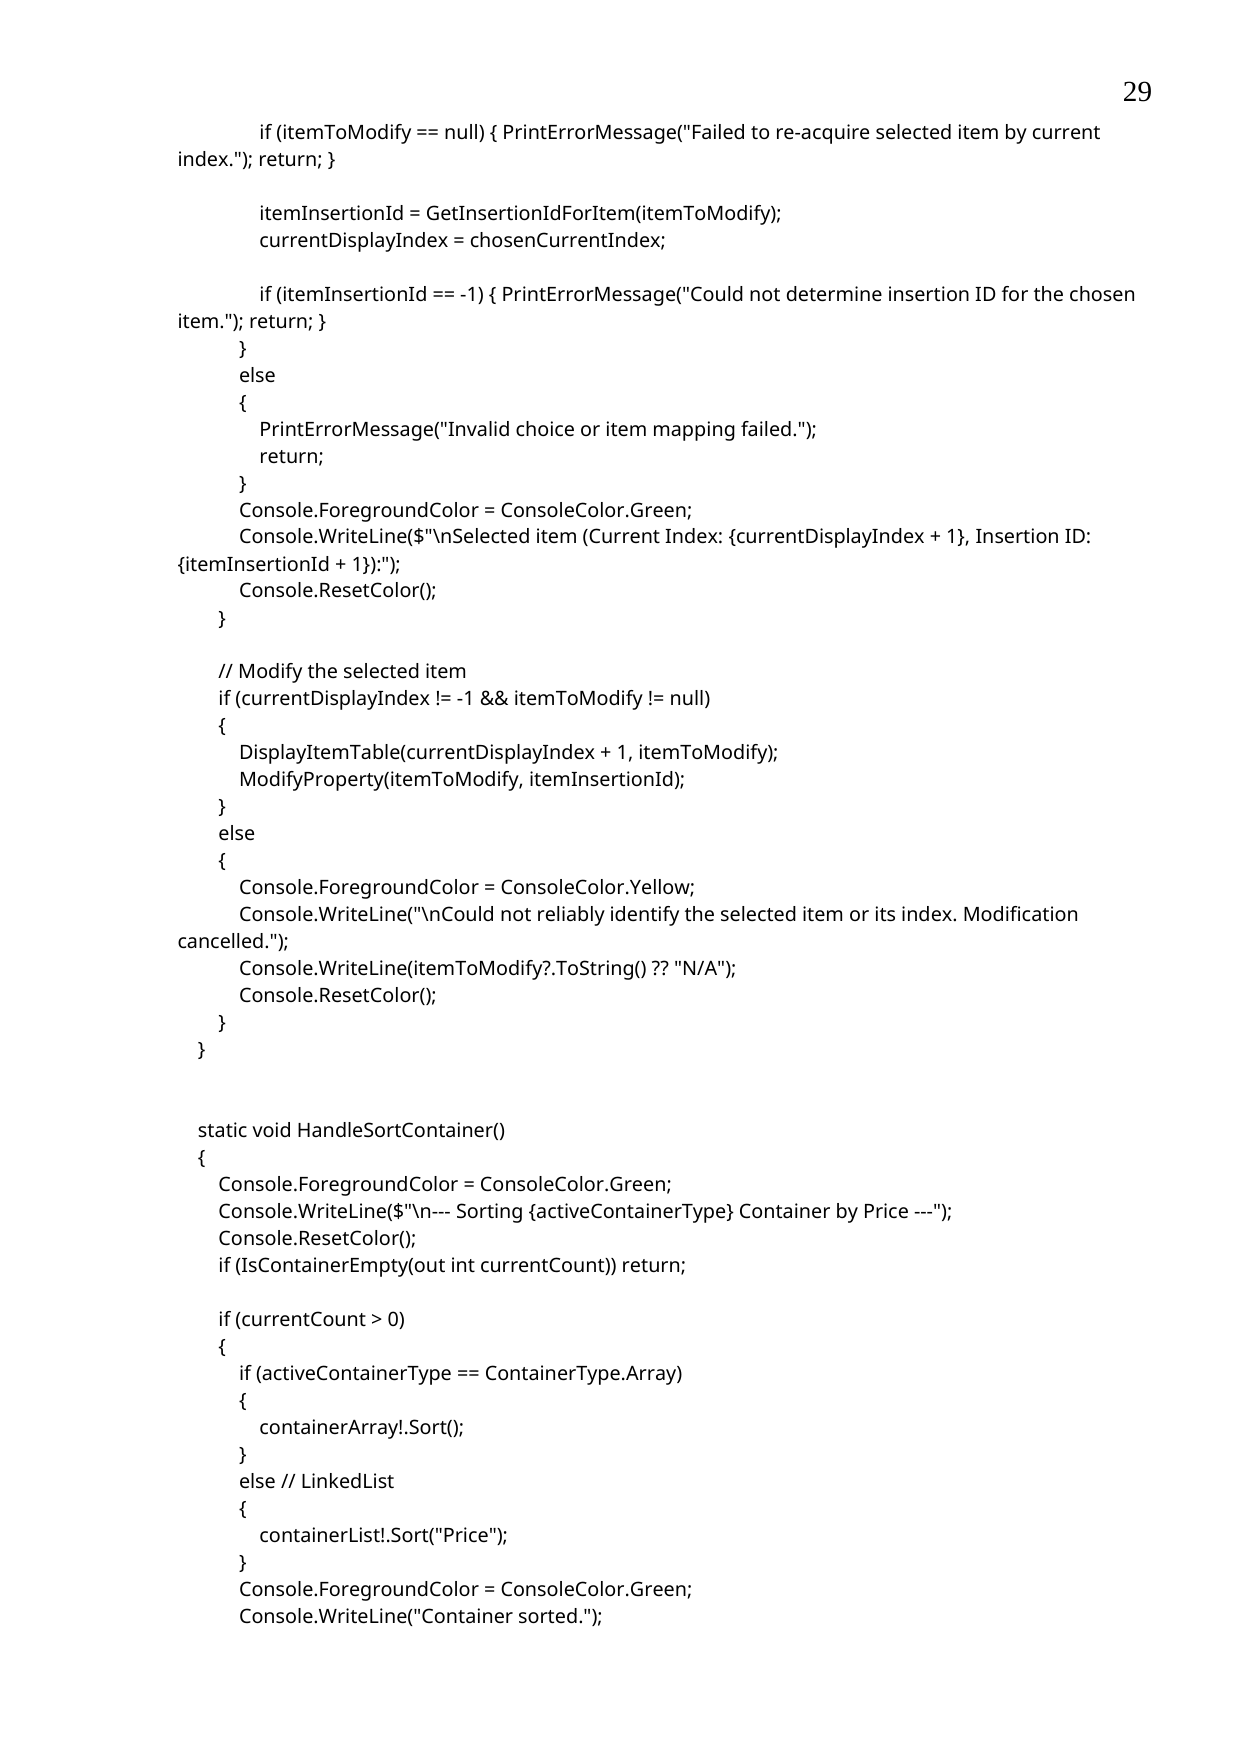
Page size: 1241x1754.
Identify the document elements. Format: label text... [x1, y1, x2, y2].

text { [177, 712, 1152, 739]
text { [177, 1332, 1152, 1359]
text static void HandleSortContainer() [177, 1116, 1152, 1143]
text // Modify the selected item [177, 658, 1152, 685]
text Console.ForegroundColor = ConsoleColor.Green; [177, 1170, 1152, 1197]
text Console.ForegroundColor = ConsoleColor.Green; [177, 496, 1152, 523]
text Console.WriteLine($"\n--- Sorting {activeContainerType} Container by Price ---"); [177, 1197, 1152, 1224]
text { [177, 1386, 1152, 1413]
text else [177, 361, 1152, 388]
text return; [177, 442, 1152, 469]
text { [177, 847, 1152, 873]
text if (IsContainerEmpty(out int currentCount)) return; [177, 1251, 1152, 1278]
text if (activeContainerType == ContainerType.Array) [177, 1359, 1152, 1386]
text Console.ForegroundColor = ConsoleColor.Yellow; [177, 873, 1152, 901]
text } [177, 1008, 1152, 1035]
text Console.WriteLine(itemToModify?.ToString() ?? "N/A"); [177, 954, 1152, 981]
text if (currentCount > 0) [177, 1305, 1152, 1332]
text } [177, 334, 1152, 361]
text { [177, 1494, 1152, 1521]
text if (currentDisplayIndex != -1 && itemToModify != null) [177, 685, 1152, 712]
text Console.ResetColor(); [177, 981, 1152, 1008]
text currentDisplayIndex = chosenCurrentIndex; [177, 226, 1152, 253]
text if (itemToModify == null) { PrintErrorMessage("Failed to re-acquire selected item by current index."); return; } [177, 118, 1152, 172]
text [177, 1575, 1152, 1602]
text { [177, 388, 1152, 415]
text ModifyProperty(itemToModify, itemInsertionId); [177, 766, 1152, 793]
text DisplayItemTable(currentDisplayIndex + 1, itemToModify); [177, 739, 1152, 766]
text containerArray!.Sort(); [177, 1413, 1152, 1440]
text containerList!.Sort("Price"); [177, 1521, 1152, 1548]
text } [177, 604, 1152, 631]
text } [177, 1035, 1152, 1062]
text { [177, 1143, 1152, 1170]
text Console.WriteLine("\nCould not reliably identify the selected item or its index. Modification cancelled."); [177, 901, 1152, 954]
text Console.ResetColor(); [177, 577, 1152, 604]
text } [177, 1548, 1152, 1575]
text else [177, 819, 1152, 847]
text itemInsertionId = GetInsertionIdForItem(itemToModify); [177, 199, 1152, 226]
text Console.ResetColor(); [177, 1224, 1152, 1251]
text } [177, 469, 1152, 496]
text } [177, 793, 1152, 819]
text else // LinkedList [177, 1467, 1152, 1494]
text Console.WriteLine("Container sorted."); [177, 1602, 1152, 1629]
text if (itemInsertionId == -1) { PrintErrorMessage("Could not determine insertion ID for the chosen item."); return; } [177, 280, 1152, 334]
text Console.WriteLine($"\nSelected item (Current Index: {currentDisplayIndex + 1}, Insertion ID: {itemInsertionId + 1}):"); [177, 523, 1152, 577]
text } [177, 1440, 1152, 1467]
text PrintErrorMessage("Invalid choice or item mapping failed."); [177, 415, 1152, 442]
